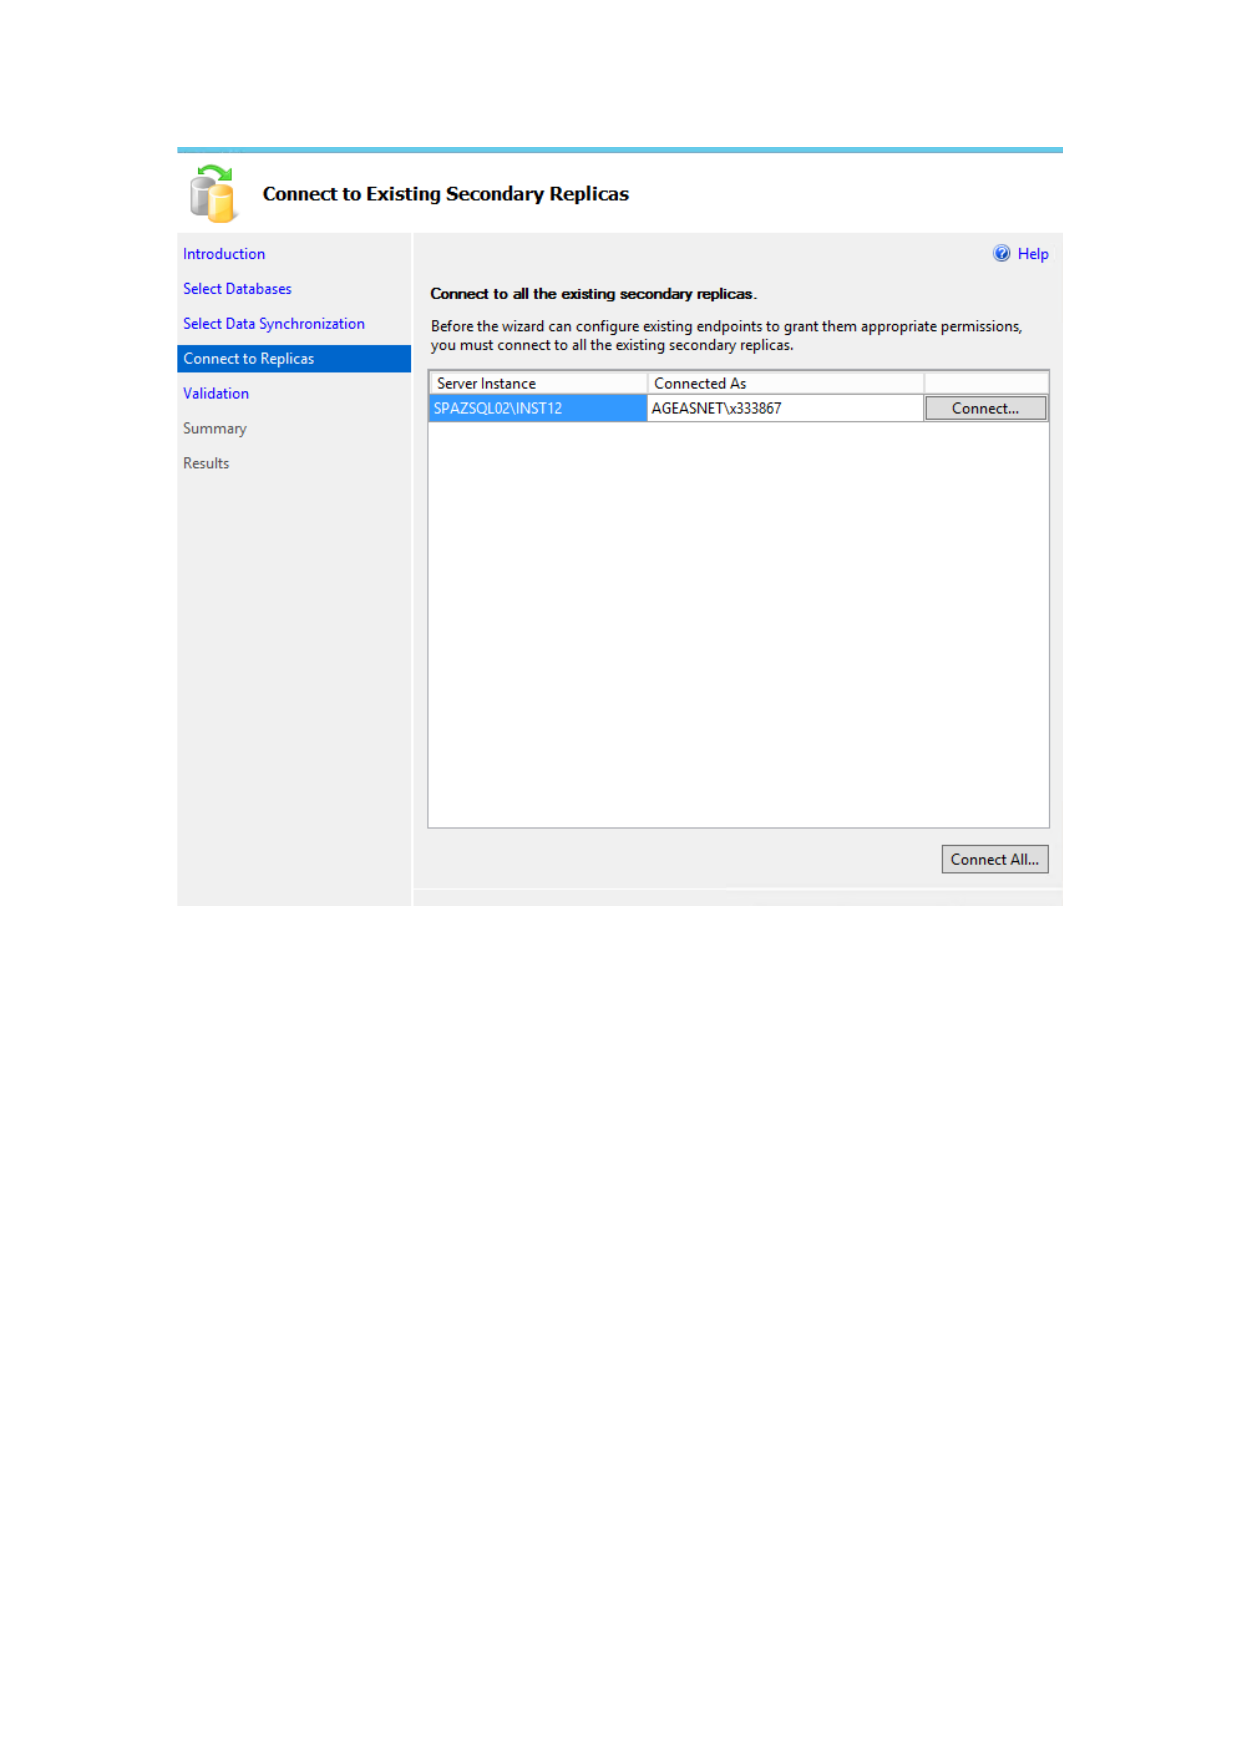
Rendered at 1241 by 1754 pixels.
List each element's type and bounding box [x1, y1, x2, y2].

picture [177, 147, 1063, 906]
